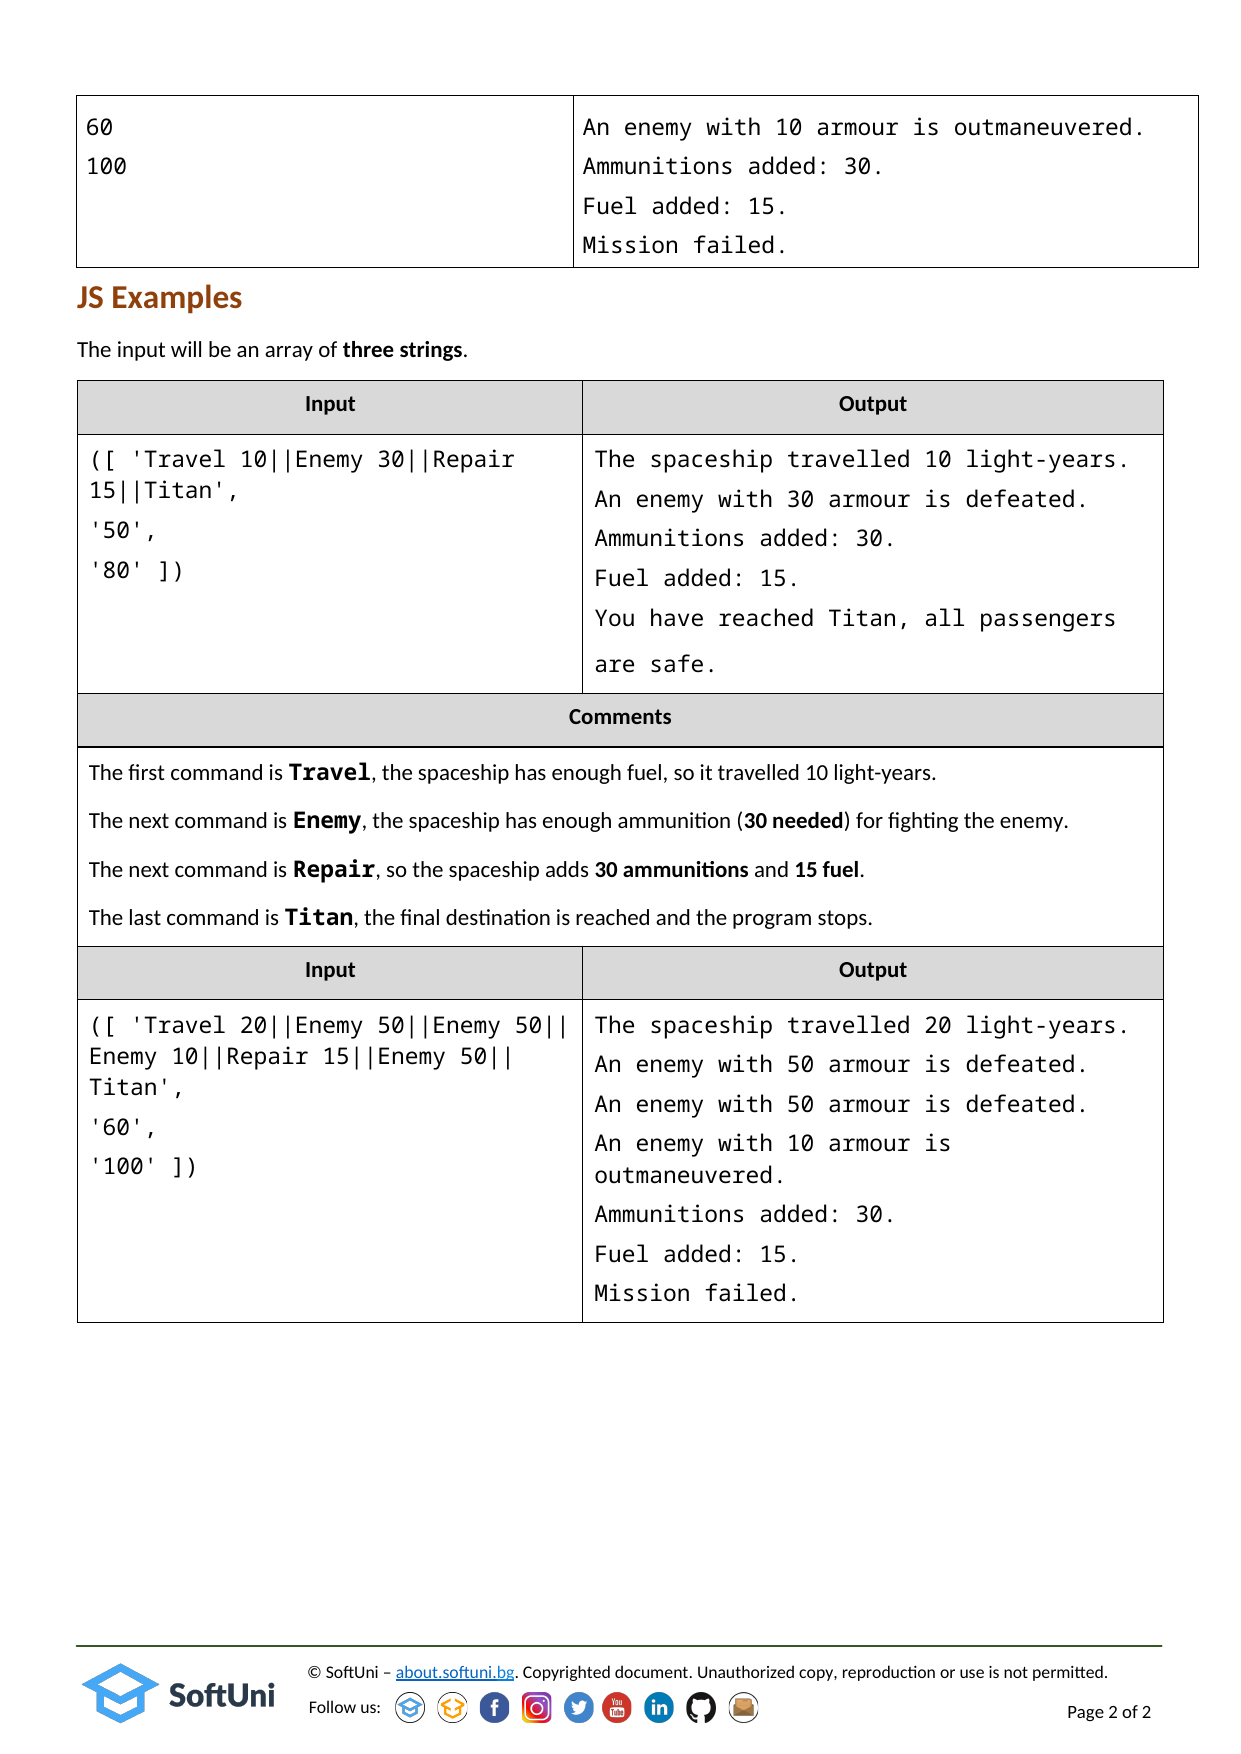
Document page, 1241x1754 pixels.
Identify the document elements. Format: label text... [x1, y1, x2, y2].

picture [665, 1692, 674, 1701]
table_cell The first command is Travel, the spaceship has enough fuel, so it travelled 10 light-years. The next command is Enemy, the spaceship has enough ammunition (30 needed) for fighting the enemy. The next command is Repair, so the spaceship adds 30 ammunitions and 15 fuel. The last command is Titan, the final destination is reached and the program stops. [78, 748, 1163, 946]
picture [522, 1692, 552, 1723]
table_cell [77, 96, 573, 267]
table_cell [574, 96, 1198, 267]
picture [564, 1692, 594, 1723]
table_cell Input [78, 947, 582, 999]
picture [395, 1692, 425, 1723]
picture [644, 1714, 653, 1723]
picture [644, 1692, 653, 1701]
picture [658, 1705, 667, 1714]
table_cell ([ 'Travel 10||Enemy 30||Repair 15||Titan', '50', '80' ]) [78, 435, 582, 693]
text JS Examples [77, 276, 1163, 317]
table_cell The spaceship travelled 10 light-years. An enemy with 30 armour is defeated. Ammunitions added: 30. Fuel added: 15. You have reached Titan, all passengers are safe. [583, 435, 1163, 693]
picture [602, 1692, 632, 1723]
table_header Output [583, 381, 1163, 434]
picture [75, 1658, 281, 1729]
picture [686, 1692, 716, 1723]
table_cell ([ 'Travel 20||Enemy 50||Enemy 50||Enemy 10||Repair 15||Enemy 50||Titan', '60', '100' ]) [78, 1000, 582, 1322]
table_cell Output [583, 947, 1163, 999]
picture [479, 1692, 510, 1723]
picture [437, 1692, 468, 1723]
picture [665, 1714, 674, 1723]
table_header Input [78, 381, 582, 434]
table_cell Comments [78, 694, 1163, 746]
text The input will be an array of three strings. [77, 335, 1163, 363]
picture [728, 1692, 759, 1723]
